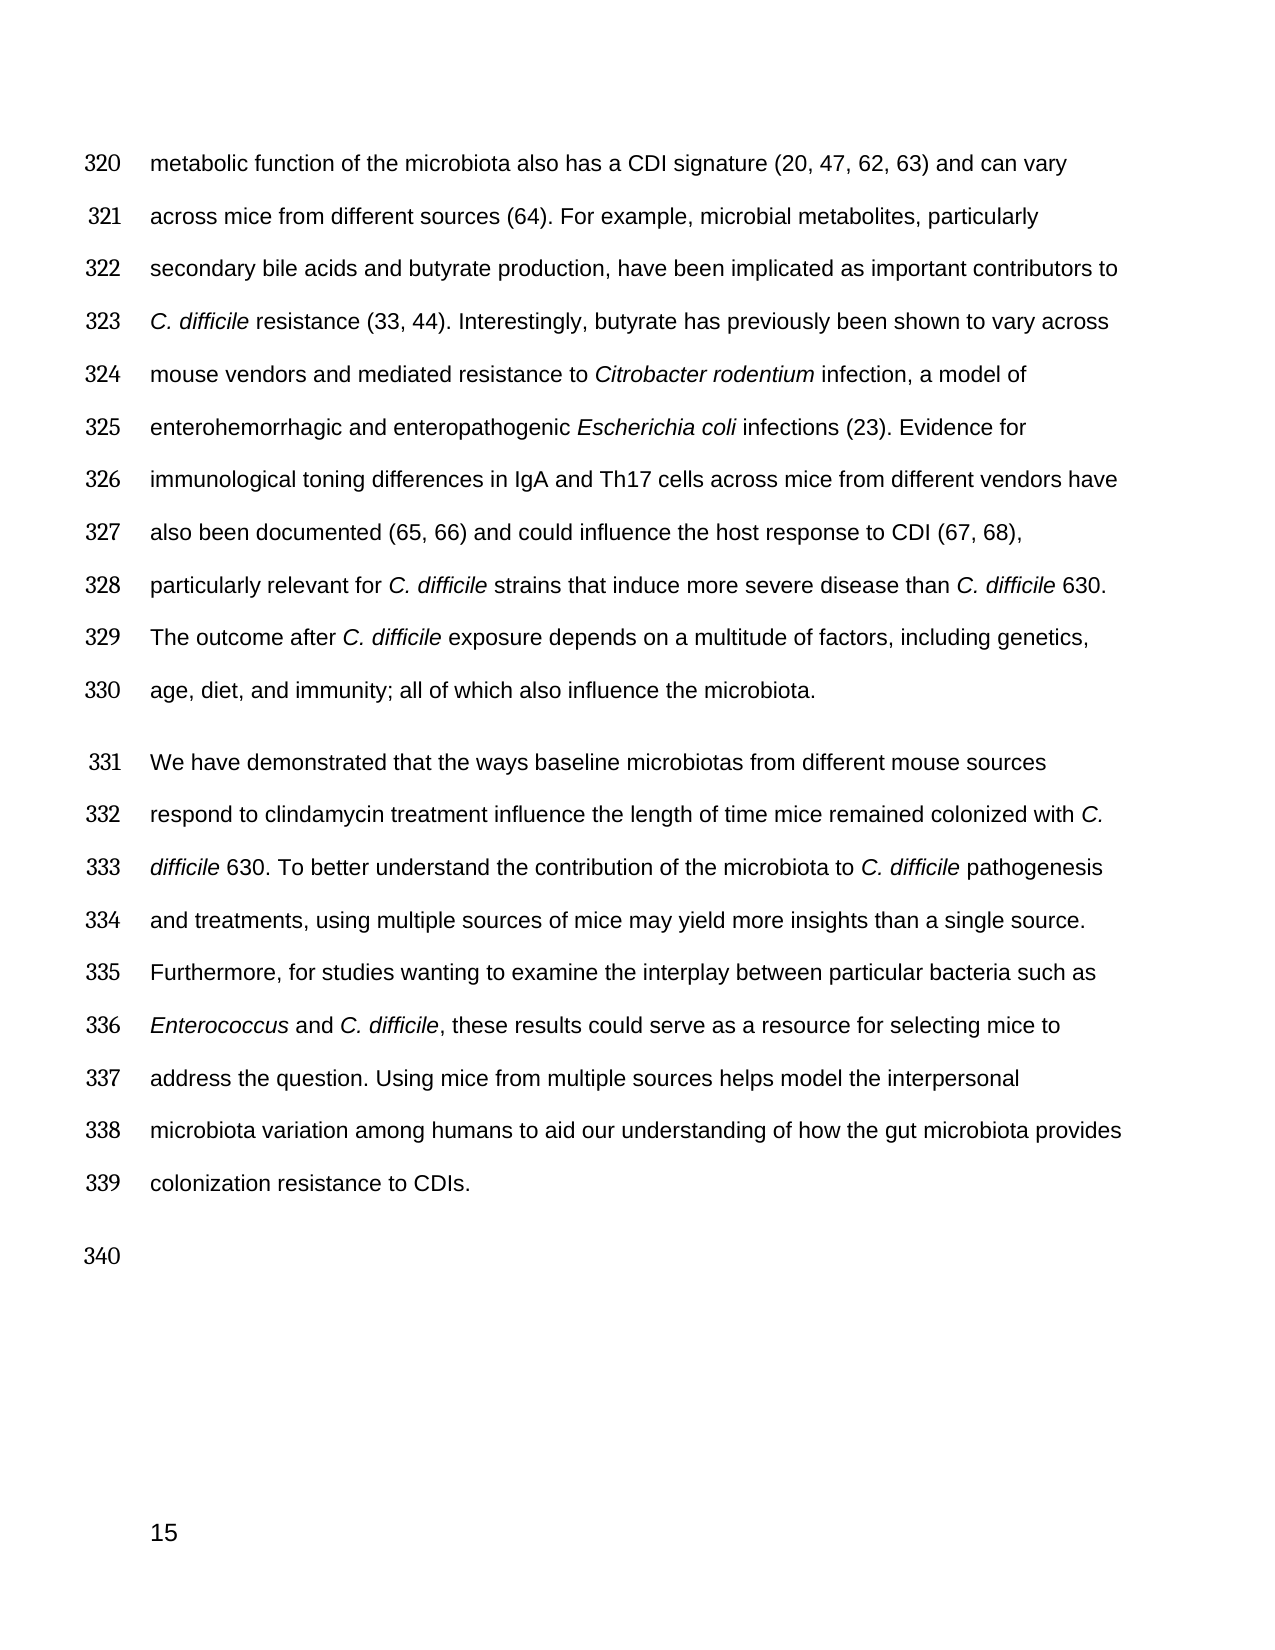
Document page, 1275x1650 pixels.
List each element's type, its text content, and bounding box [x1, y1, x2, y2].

text We have demonstrated that the ways baseline microbiotas from different mouse sources respond to clindamycin treatment influence the length of time mice remained colonized with C. difficile 630. To better understand the contribution of the microbiota to C. difficile pathogenesis and treatments, using multiple sources of mice may yield more insights than a single source. Furthermore, for studies wanting to examine the interplay between particular bacteria such as Enterococcus and C. difficile, these results could serve as a resource for selecting mice to address the question. Using mice from multiple sources helps model the interpersonal microbiota variation among humans to aid our understanding of how the gut microbiota provides colonization resistance to CDIs. [150, 748, 1125, 1197]
